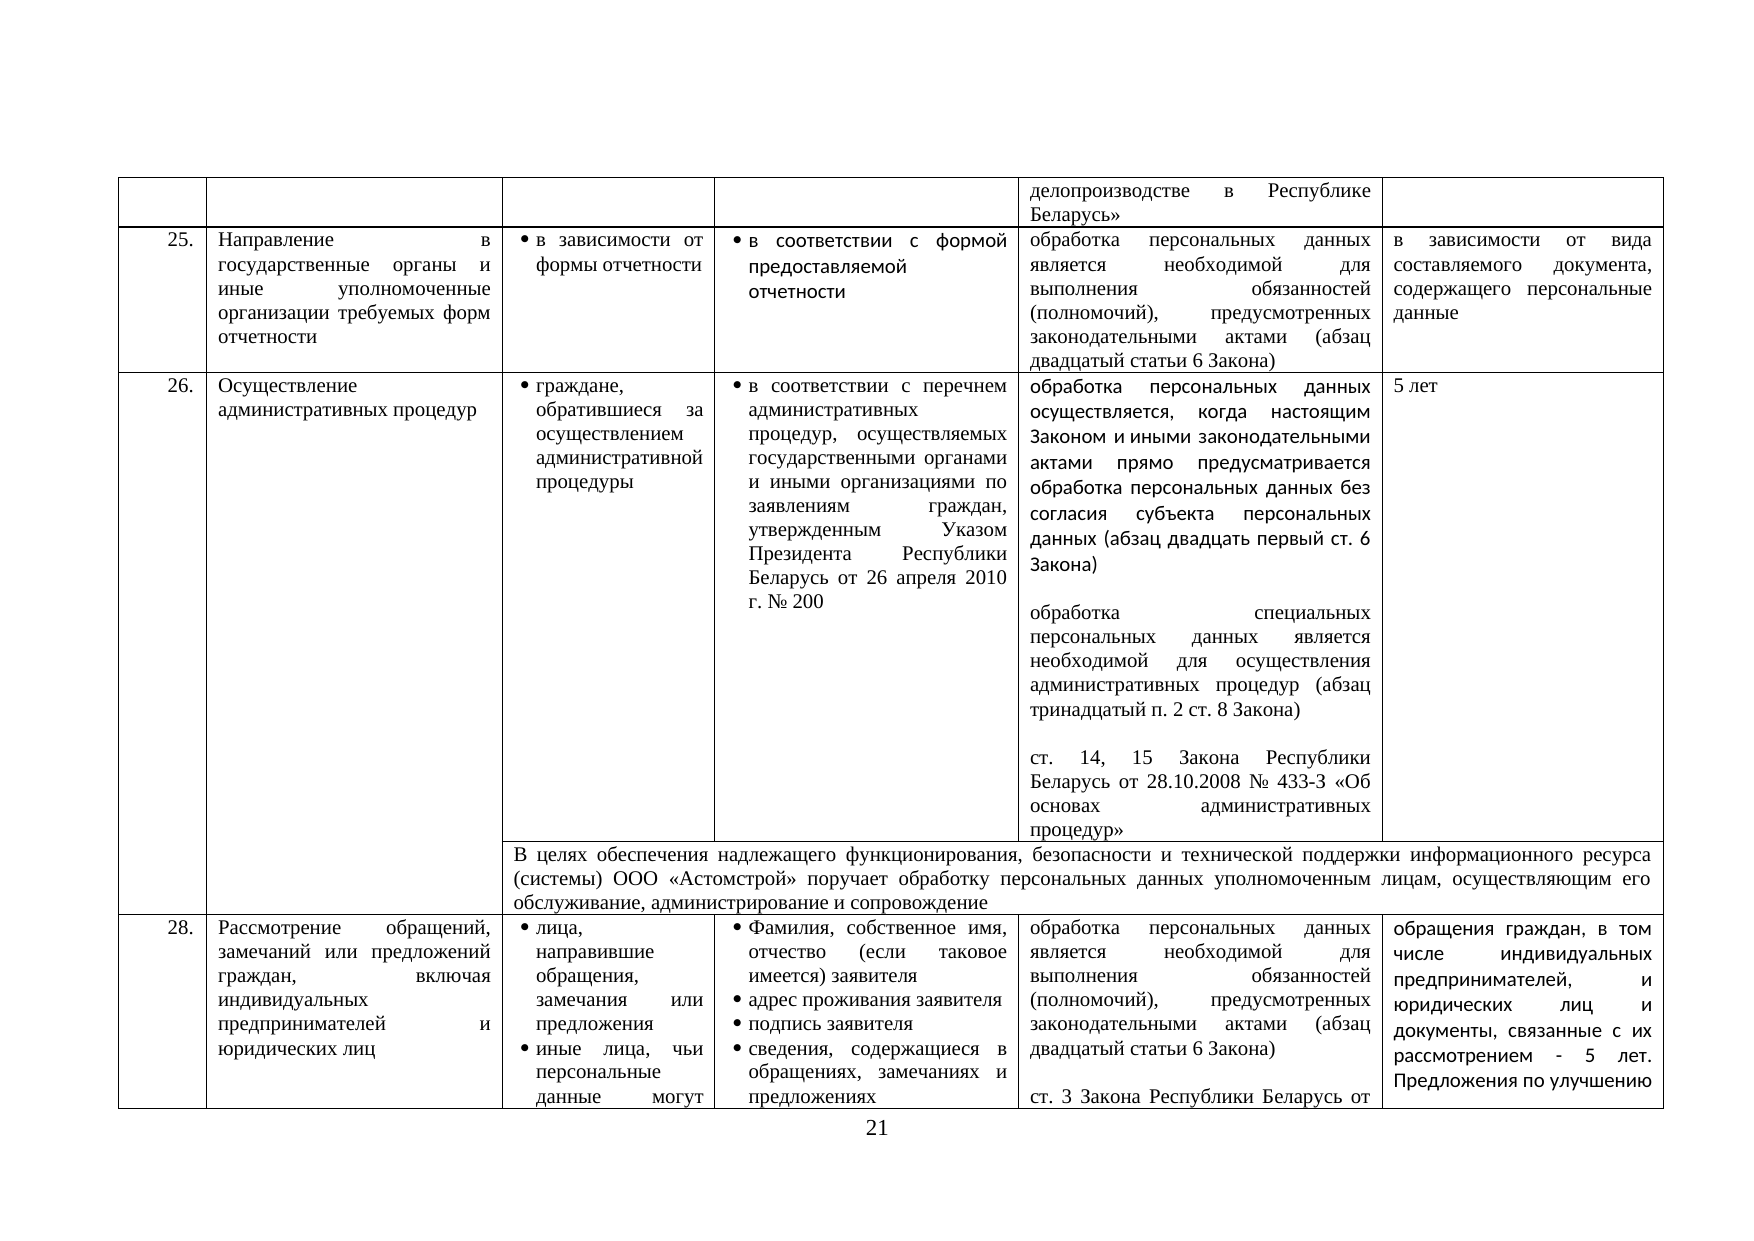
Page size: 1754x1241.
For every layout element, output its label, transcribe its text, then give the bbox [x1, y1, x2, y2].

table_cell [1383, 178, 1663, 226]
table_cell в соответствии с формой предоставляемой отчетности [715, 228, 1018, 372]
table_cell Осуществление административных процедур [207, 373, 502, 914]
table_cell [119, 178, 206, 226]
table_cell Направление в государственные органы и иные уполномоченные организации требуемых форм отчетности [207, 228, 502, 372]
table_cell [503, 178, 714, 226]
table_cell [503, 915, 714, 1108]
table_cell [119, 228, 206, 372]
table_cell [207, 915, 502, 1108]
table_cell в зависимости от формы отчетности [503, 228, 714, 372]
table_cell обработка персональных данных осуществляется, когда настоящим Законом и иными законодательными актами прямо предусматривается обработка персональных данных без согласия субъекта персональных данных (абзац двадцать первый ст. 6 Закона) обработка специальных персональных данных является необходимой для осуществления административных процедур (абзац тринадцатый п. 2 ст. 8 Закона) ст. 14, 15 Закона Республики Беларусь от 28.10.2008 № 433-З «Об основах административных процедур» [1019, 373, 1382, 841]
table_cell 5 лет [1383, 373, 1663, 841]
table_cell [715, 915, 1018, 1108]
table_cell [1019, 915, 1382, 1108]
table_cell [119, 373, 206, 914]
table_cell обработка персональных данных является необходимой для выполнения обязанностей (полномочий), предусмотренных законодательными актами (абзац двадцатый статьи 6 Закона) [1019, 228, 1382, 372]
table_cell граждане, обратившиеся за осуществлением административной процедуры [503, 373, 714, 841]
table_cell В целях обеспечения надлежащего функционирования, безопасности и технической поддержки информационного ресурса (системы) ООО «Астомстрой» поручает обработку персональных данных уполномоченным лицам, осуществляющим его обслуживание, администрирование и сопровождение [503, 842, 1663, 914]
table_cell в соответствии с перечнем административных процедур, осуществляемых государственными органами и иными организациями по заявлениям граждан, утвержденным Указом Президента Республики Беларусь от 26 апреля 2010 г. № 200 [715, 373, 1018, 841]
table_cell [1019, 178, 1382, 226]
table_cell [119, 915, 206, 1108]
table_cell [1383, 915, 1663, 1108]
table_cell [207, 178, 502, 226]
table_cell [715, 178, 1018, 226]
table_cell в зависимости от вида составляемого документа, содержащего персональные данные [1383, 228, 1663, 372]
